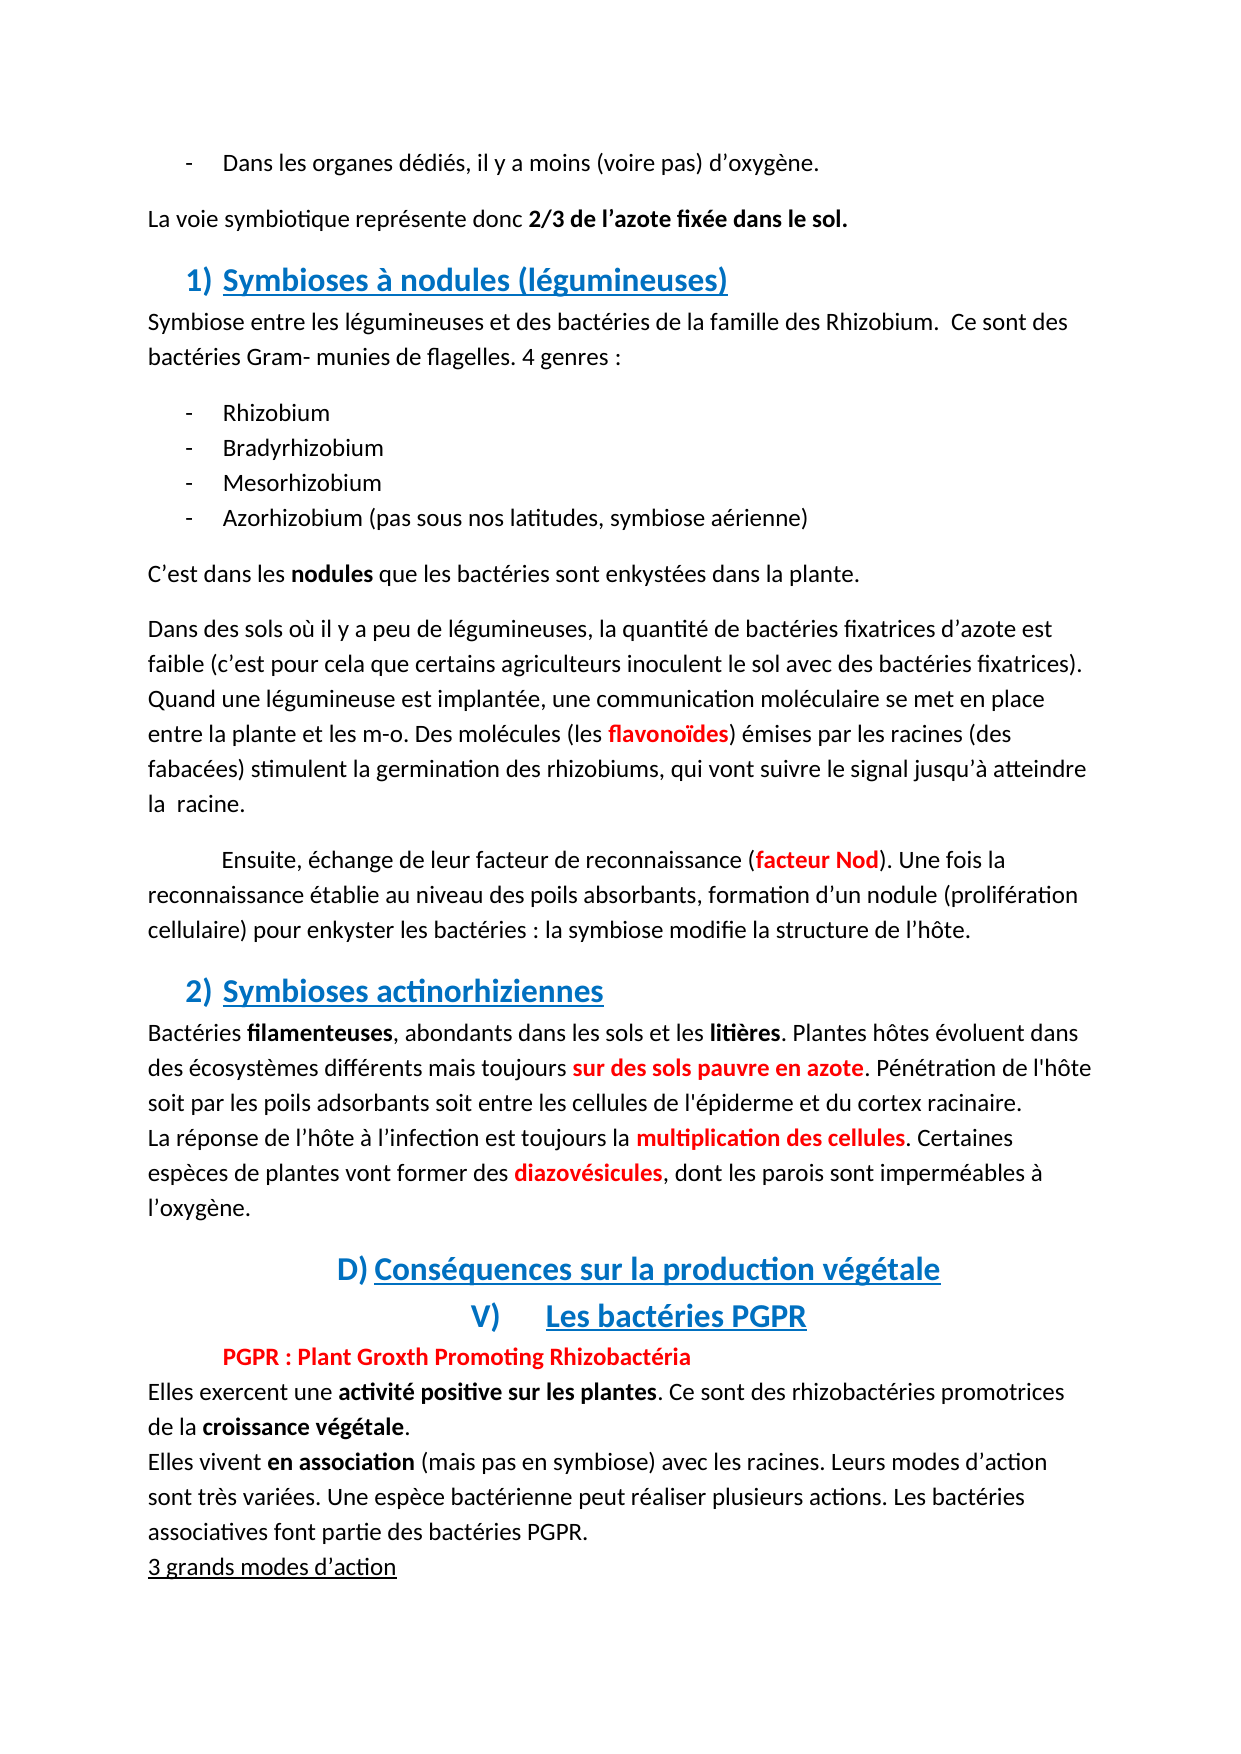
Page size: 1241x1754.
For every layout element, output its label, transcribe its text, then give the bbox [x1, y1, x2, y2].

list Azorhizobium (pas sous nos latitudes, symbiose aérienne) [185, 502, 1093, 532]
subtitle Symbioses à nodules (légumineuses) [185, 259, 1093, 300]
text C’est dans les nodules que les bactéries sont enkystées dans la plante. [148, 558, 1093, 588]
text Dans des sols où il y a peu de légumineuses, la quantité de bactéries fixatrices d’azote est faible (c’est pour cela que certains agriculteurs inoculent le sol avec des bactéries fixatrices). Quand une légumineuse est implantée, une communication moléculaire se met en place entre la plante et les m-o. Des molécules (les flavonoïdes) émises par les racines (des fabacées) stimulent la germination des rhizobiums, qui vont suivre le signal jusqu’à atteindre la racine. [148, 613, 1093, 819]
text La voie symbiotique représente donc 2/3 de l’azote fixée dans le sol. [148, 203, 1093, 234]
text Symbiose entre les légumineuses et des bactéries de la famille des Rhizobium. Ce sont des bactéries Gram- munies de flagelles. 4 genres : [148, 306, 1093, 372]
text Ensuite, échange de leur facteur de reconnaissance (facteur Nod). Une fois la reconnaissance établie au niveau des poils absorbants, formation d’un nodule (prolifération cellulaire) pour enkyster les bactéries : la symbiose modifie la structure de l’hôte. [148, 844, 1093, 945]
subtitle Conséquences sur la production végétale [185, 1248, 1093, 1288]
text Bactéries filamenteuses, abondants dans les sols et les litières. Plantes hôtes évoluent dans des écosystèmes différents mais toujours sur des sols pauvre en azote. Pénétration de l'hôte soit par les poils adsorbants soit entre les cellules de l'épiderme et du cortex racinaire. La réponse de l’hôte à l’infection est toujours la multiplication des cellules. Certaines espèces de plantes vont former des diazovésicules, dont les parois sont imperméables à l’oxygène. [148, 1017, 1093, 1222]
list Elles exercent une activité positive sur les plantes. Ce sont des rhizobactéries promotrices de la croissance végétale. [148, 1376, 1093, 1442]
subtitle Symbioses actinorhiziennes [185, 970, 1093, 1011]
list Rhizobium [185, 397, 1093, 427]
list PGPR : Plant Groxth Promoting Rhizobactéria [223, 1341, 1093, 1372]
list Elles vivent en association (mais pas en symbiose) avec les racines. Leurs modes d’action sont très variées. Une espèce bactérienne peut réaliser plusieurs actions. Les bactéries associatives font partie des bactéries PGPR. 3 grands modes d’action [148, 1446, 1093, 1582]
list Mesorhizobium [185, 467, 1093, 497]
list Dans les organes dédiés, il y a moins (voire pas) d’oxygène. [185, 148, 1093, 178]
list Bradyrhizobium [185, 432, 1093, 462]
subtitle Les bactéries PGPR [185, 1294, 1093, 1335]
